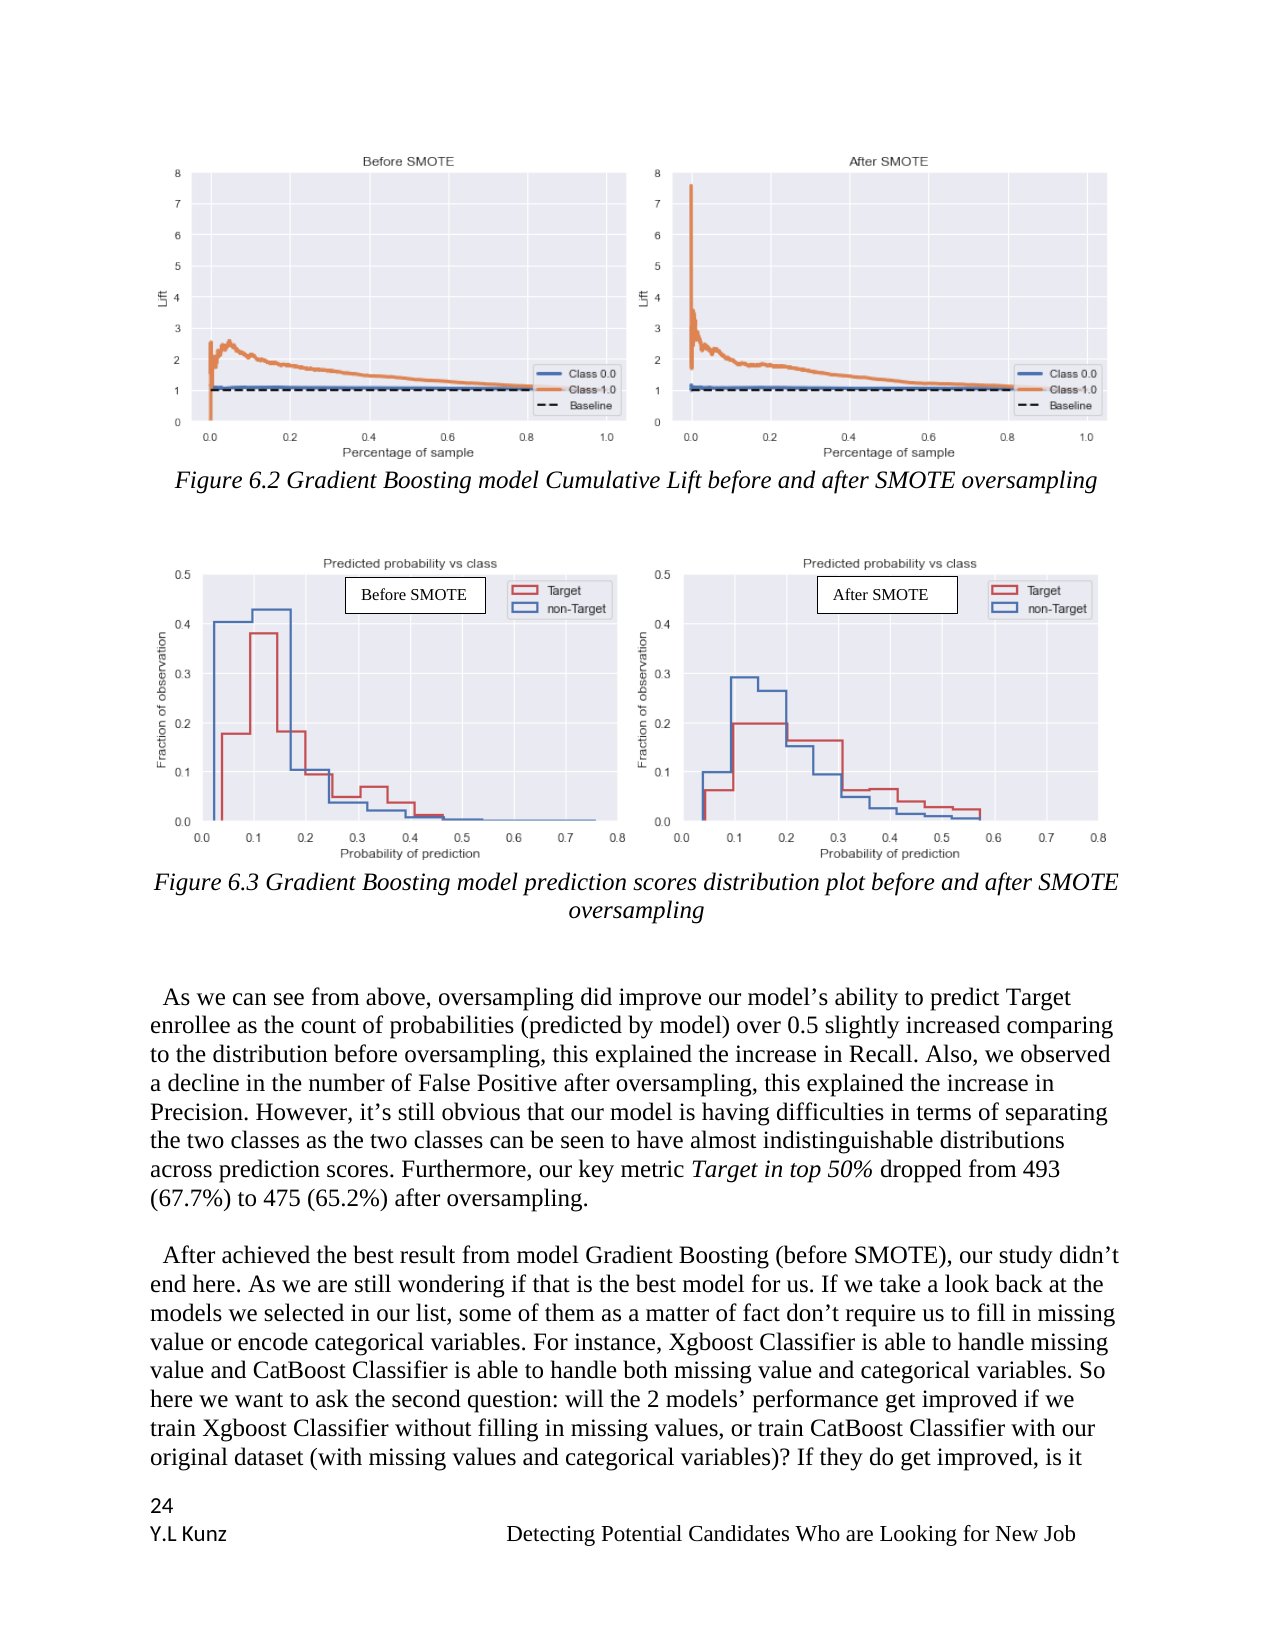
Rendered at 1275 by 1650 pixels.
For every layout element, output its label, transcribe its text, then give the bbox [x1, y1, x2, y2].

picture [150, 551, 1114, 867]
text As we can see from above, oversampling did improve our model’s ability to predict Target enrollee as the count of probabilities (predicted by model) over 0.5 slightly increased comparing to the distribution before oversampling, this explained the increase in Recall. Also, we observed a decline in the number of False Positive after oversampling, this explained the increase in Precision. However, it’s still obvious that our model is having difficulties in terms of separating the two classes as the two classes can be seen to have almost indistinguishable distributions across prediction scores. Furthermore, our key metric Target in top 50% dropped from 493 (67.7%) to 475 (65.2%) after oversampling. [150, 982, 1125, 1212]
text Figure 6.3 Gradient Boosting model prediction scores distribution plot before and after SMOTE oversampling [150, 867, 1125, 924]
text Figure 6.2 Gradient Boosting model Cumulative Lift before and after SMOTE oversampling [150, 465, 1125, 494]
picture [150, 150, 1114, 466]
